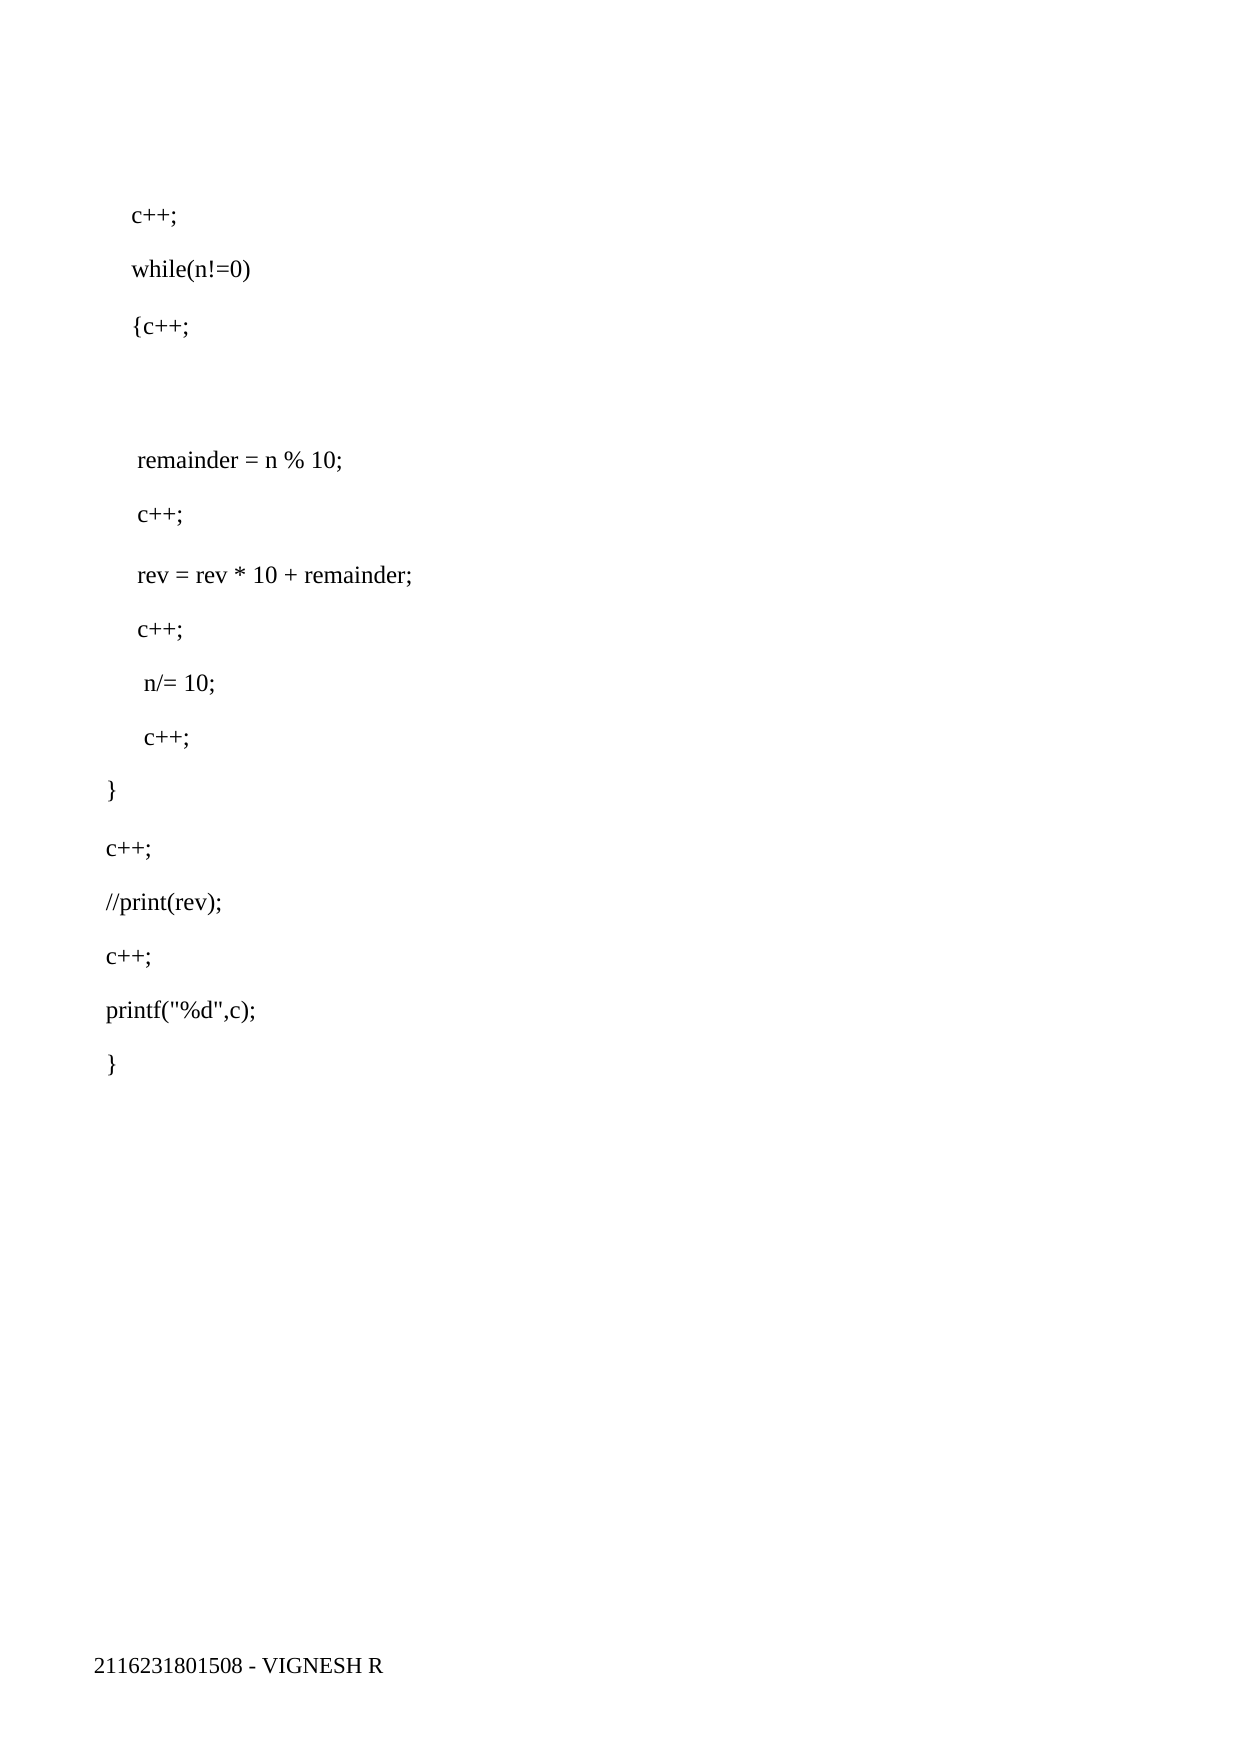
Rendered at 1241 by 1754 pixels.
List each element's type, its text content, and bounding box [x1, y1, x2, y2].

text while(n!=0) [131, 254, 1155, 283]
text c++; [106, 833, 1155, 862]
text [131, 200, 346, 229]
text remainder = n % 10; c++; [137, 445, 346, 527]
text n/= 10; c++; [143, 668, 234, 750]
text //print(rev); c++; [106, 887, 234, 969]
text printf("%d",c); [106, 995, 1155, 1023]
text rev = rev * 10 + remainder; c++; [137, 560, 437, 642]
text {c++; [131, 311, 1155, 340]
text } [106, 776, 1155, 804]
text } [106, 1049, 1155, 1077]
